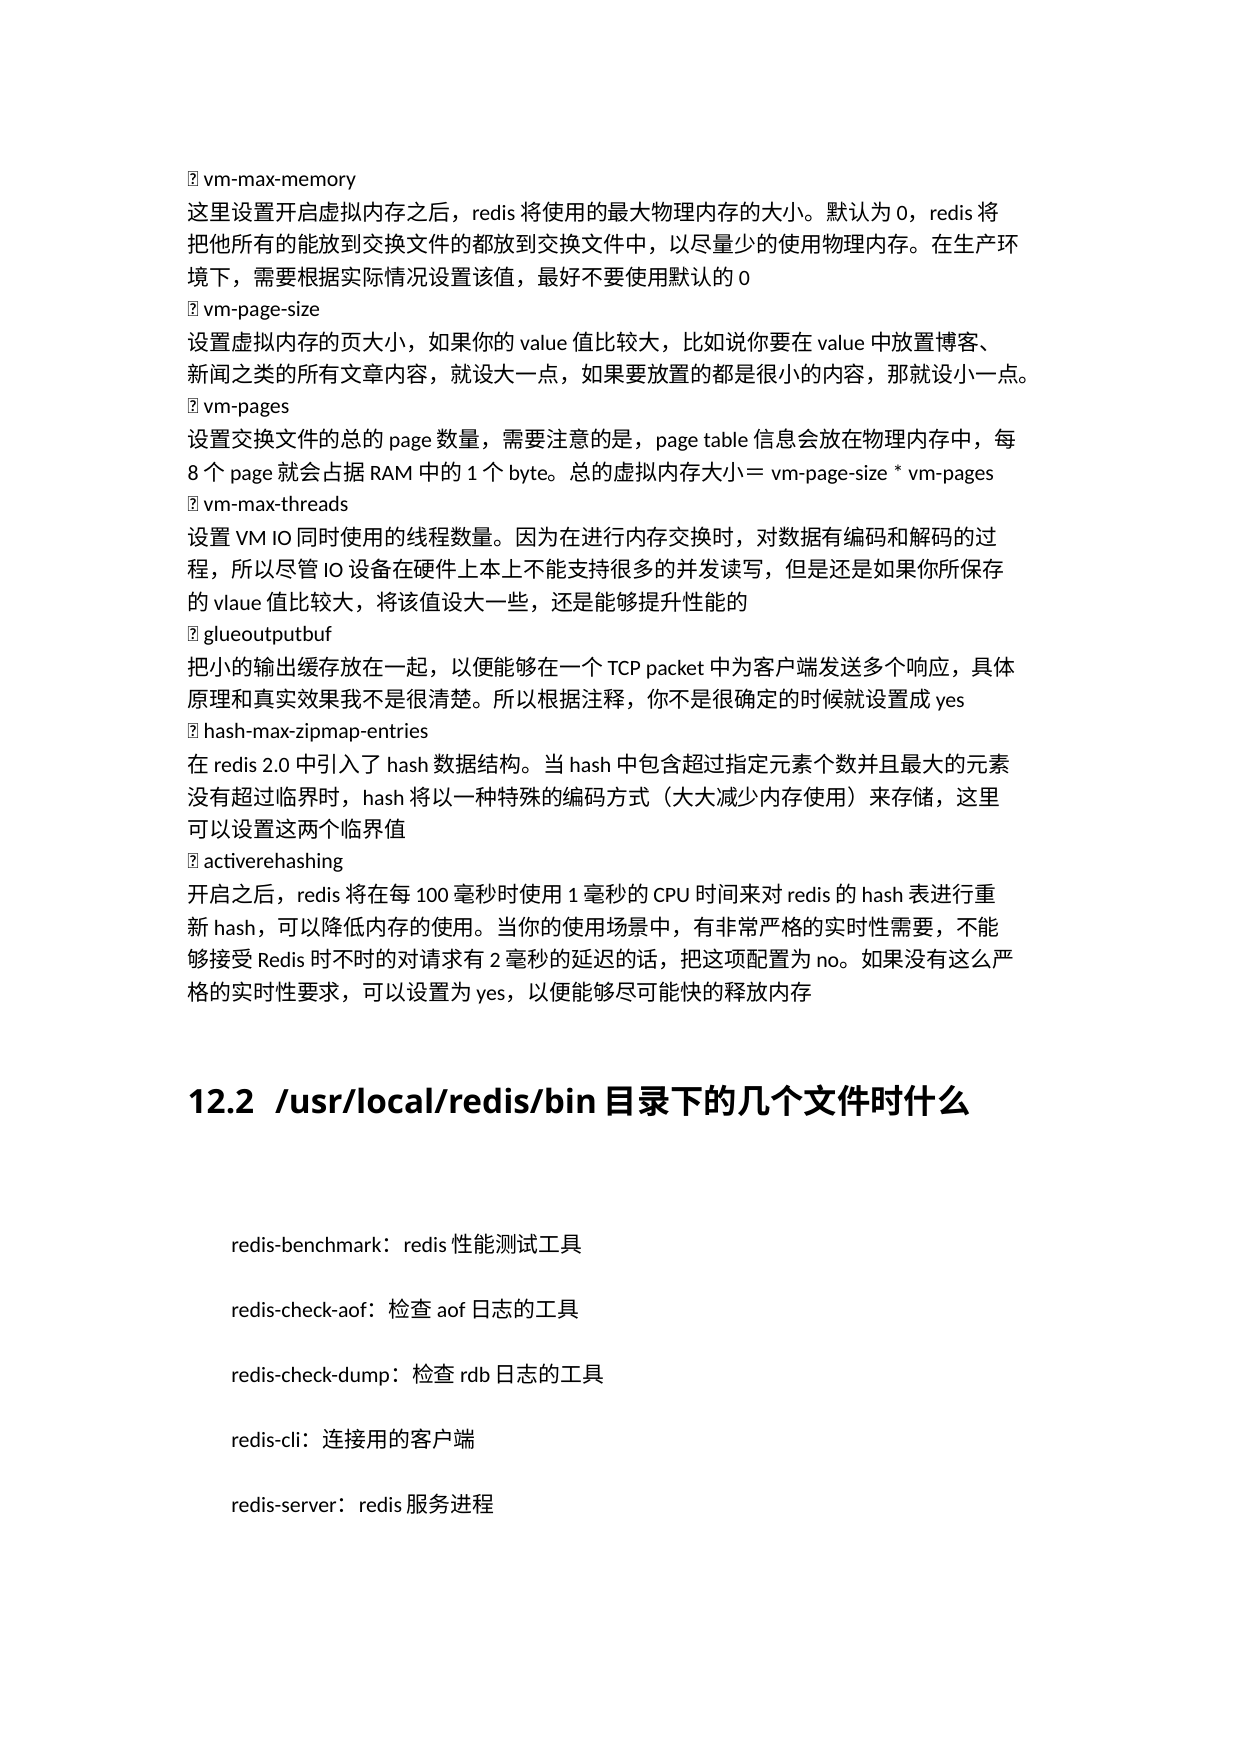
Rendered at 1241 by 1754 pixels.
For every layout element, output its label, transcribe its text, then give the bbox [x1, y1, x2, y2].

subtitle /usr/local/redis/bin目录下的几个文件时什么 [187, 1067, 1053, 1132]
text 程，所以尽管IO 设备在硬件上本上不能支持很多的并发读写，但是还是如果你所保存 [187, 552, 1053, 584]
text 把小的输出缓存放在一起，以便能够在一个TCP packet 中为客户端发送多个响应，具体 [187, 649, 1053, 682]
text 设置交换文件的总的page 数量，需要注意的是，page table 信息会放在物理内存中，每 [187, 422, 1053, 454]
text redis-check-dump：检查rdb日志的工具 [187, 1356, 1053, 1389]
text  vm-max-memory [187, 162, 1053, 194]
text 原理和真实效果我不是很清楚。所以根据注释，你不是很确定的时候就设置成yes [187, 682, 1053, 714]
text redis-server：redis服务进程 [187, 1486, 1053, 1519]
text  vm-pages [187, 389, 1053, 422]
text  vm-page-size [187, 292, 1053, 324]
text 设置VM IO 同时使用的线程数量。因为在进行内存交换时，对数据有编码和解码的过 [187, 519, 1053, 552]
text 格的实时性要求，可以设置为yes，以便能够尽可能快的释放内存 [187, 974, 1053, 1007]
text  activerehashing [187, 844, 1053, 877]
text 新闻之类的所有文章内容，就设大一点，如果要放置的都是很小的内容，那就设小一点。 [187, 357, 1053, 389]
text 在redis 2.0 中引入了hash 数据结构。当hash 中包含超过指定元素个数并且最大的元素 [187, 747, 1053, 779]
text 可以设置这两个临界值 [187, 812, 1053, 844]
text 开启之后，redis 将在每100 毫秒时使用1 毫秒的CPU 时间来对redis 的hash 表进行重 [187, 877, 1053, 909]
text 设置虚拟内存的页大小，如果你的value 值比较大，比如说你要在value 中放置博客、 [187, 324, 1053, 357]
text  glueoutputbuf [187, 617, 1053, 649]
text 新hash，可以降低内存的使用。当你的使用场景中，有非常严格的实时性需要，不能 [187, 909, 1053, 942]
text 这里设置开启虚拟内存之后，redis 将使用的最大物理内存的大小。默认为0，redis 将 [187, 194, 1053, 227]
text 够接受Redis 时不时的对请求有2 毫秒的延迟的话，把这项配置为no。如果没有这么严 [187, 942, 1053, 974]
text 8 个page 就会占据RAM 中的1 个byte。总的虚拟内存大小＝ vm-page-size * vm-pages [187, 454, 1053, 487]
text 境下，需要根据实际情况设置该值，最好不要使用默认的0 [187, 259, 1053, 292]
text redis-cli：连接用的客户端 [187, 1421, 1053, 1454]
text redis-benchmark：redis性能测试工具 [187, 1226, 1053, 1259]
text  vm-max-threads [187, 487, 1053, 519]
text  hash-max-zipmap-entries [187, 714, 1053, 747]
text 没有超过临界时，hash 将以一种特殊的编码方式（大大减少内存使用）来存储，这里 [187, 779, 1053, 812]
text 把他所有的能放到交换文件的都放到交换文件中，以尽量少的使用物理内存。在生产环 [187, 227, 1053, 259]
text 的vlaue 值比较大，将该值设大一些，还是能够提升性能的 [187, 584, 1053, 617]
text redis-check-aof：检查aof日志的工具 [187, 1291, 1053, 1324]
